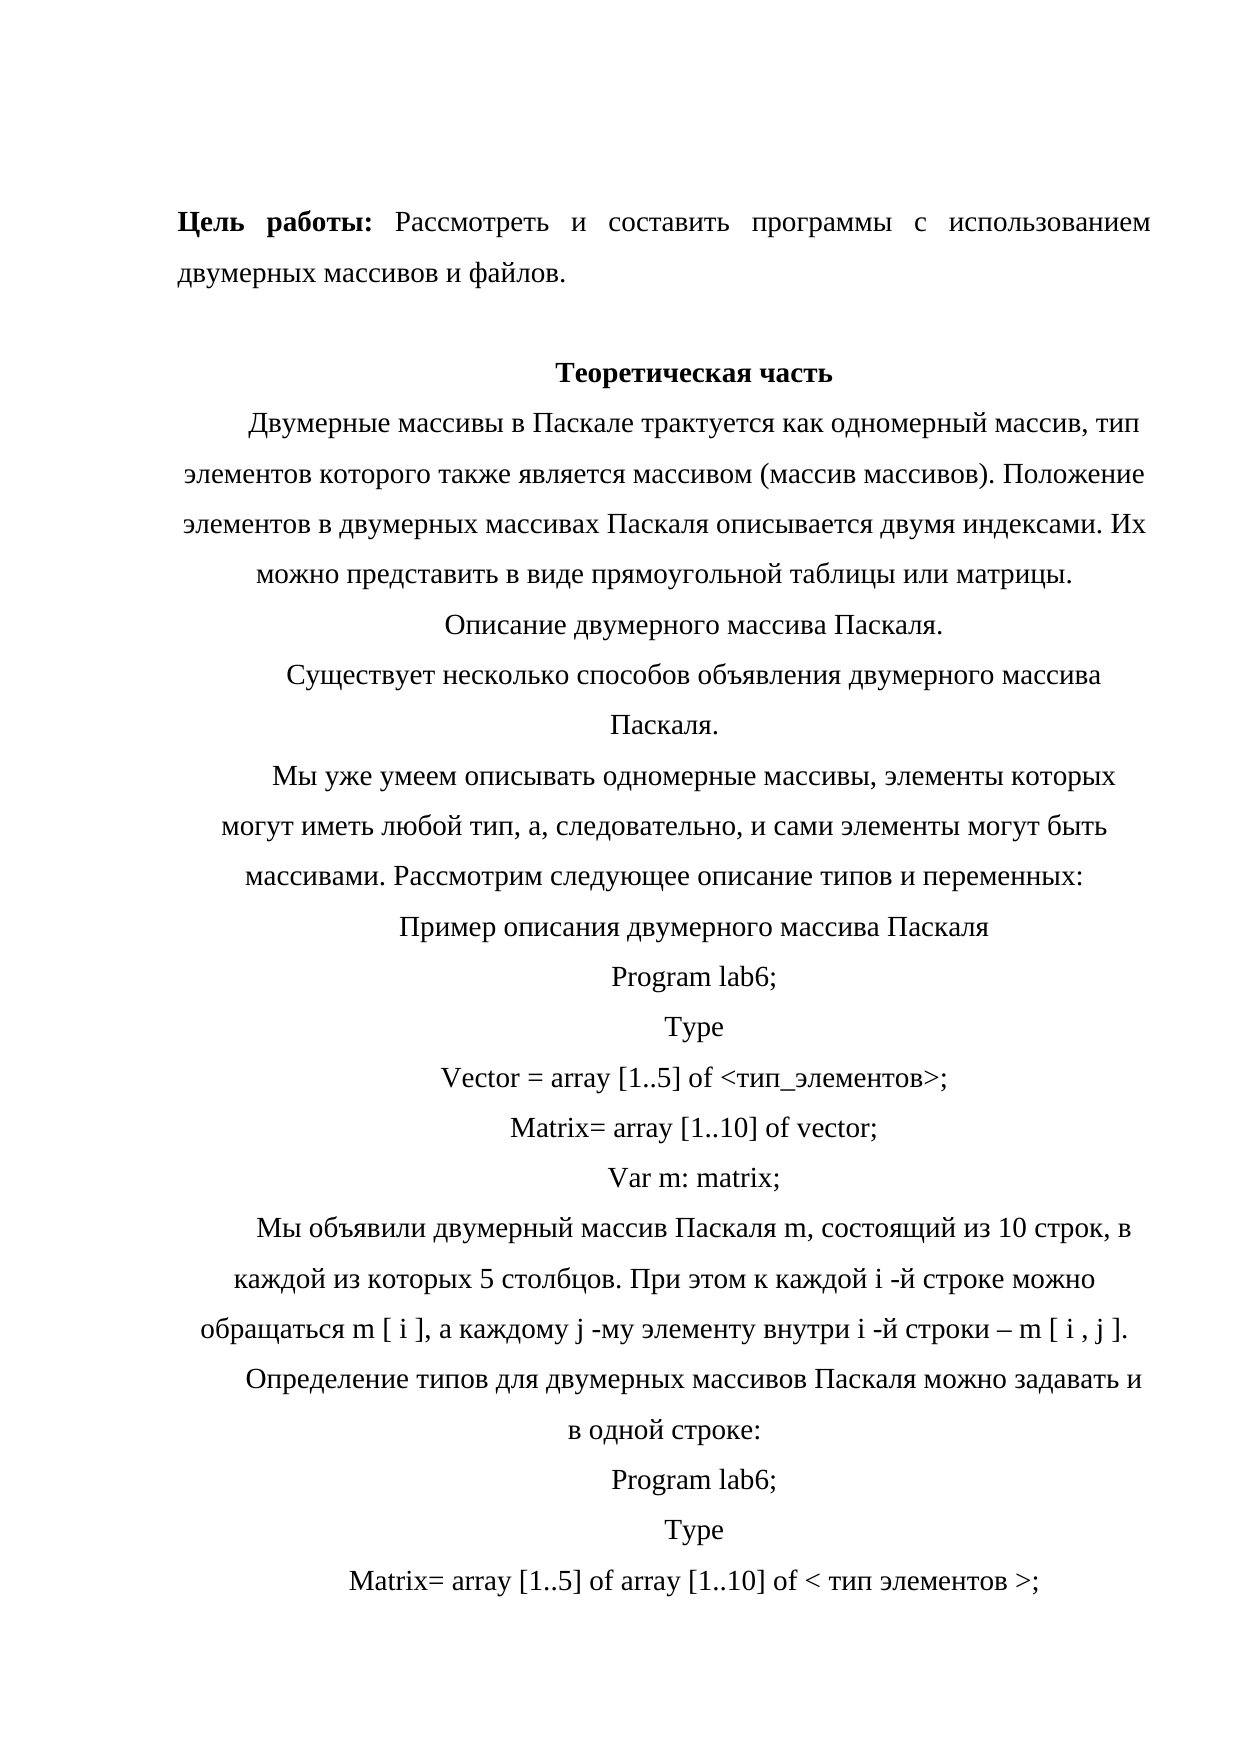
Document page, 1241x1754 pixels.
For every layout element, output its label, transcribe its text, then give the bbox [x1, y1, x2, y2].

text Matrix= array [1..5] of array [1..10] of < тип элементов >; [177, 1563, 1152, 1596]
text Двумерные массивы в Паскале трактуется как одномерный массив, тип элементов которого также является массивом (массив массивов). Положение элементов в двумерных массивах Паскаля описывается двумя индексами. Их можно представить в виде прямоугольной таблицы или матрицы. [177, 406, 1152, 590]
text Мы уже умеем описывать одномерные массивы, элементы которых могут иметь любой тип, а, следовательно, и сами элементы могут быть массивами. Рассмотрим следующее описание типов и переменных: [177, 758, 1152, 892]
text Существует несколько способов объявления двумерного массива Паскаля. [177, 657, 1152, 741]
text Matrix= array [1..10] of vector; [177, 1110, 1152, 1143]
text Program lab6; [177, 959, 1152, 993]
text Program lab6; [177, 1462, 1152, 1496]
text Мы объявили двумерный массив Паскаля m, состоящий из 10 строк, в каждой из которых 5 столбцов. При этом к каждой i -й строке можно обращаться m [ i ], а каждому j -му элементу внутри i -й строки – m [ i , j ]. [177, 1211, 1152, 1345]
text Пример описания двумерного массива Паскаля [177, 909, 1152, 942]
text Описание двумерного массива Паскаля. [177, 607, 1152, 640]
text Var m: matrix; [177, 1160, 1152, 1194]
text Type [177, 1512, 1152, 1546]
text Определение типов для двумерных массивов Паскаля можно задавать и в одной строке: [177, 1362, 1152, 1445]
text Type [177, 1009, 1152, 1043]
text Цель работы: Рассмотреть и составить программы с использованием двумерных массивов и файлов. [177, 204, 1152, 288]
text Теоретическая часть [177, 355, 1152, 389]
text Vector = array [1..5] of <тип_элементов>; [177, 1060, 1152, 1093]
